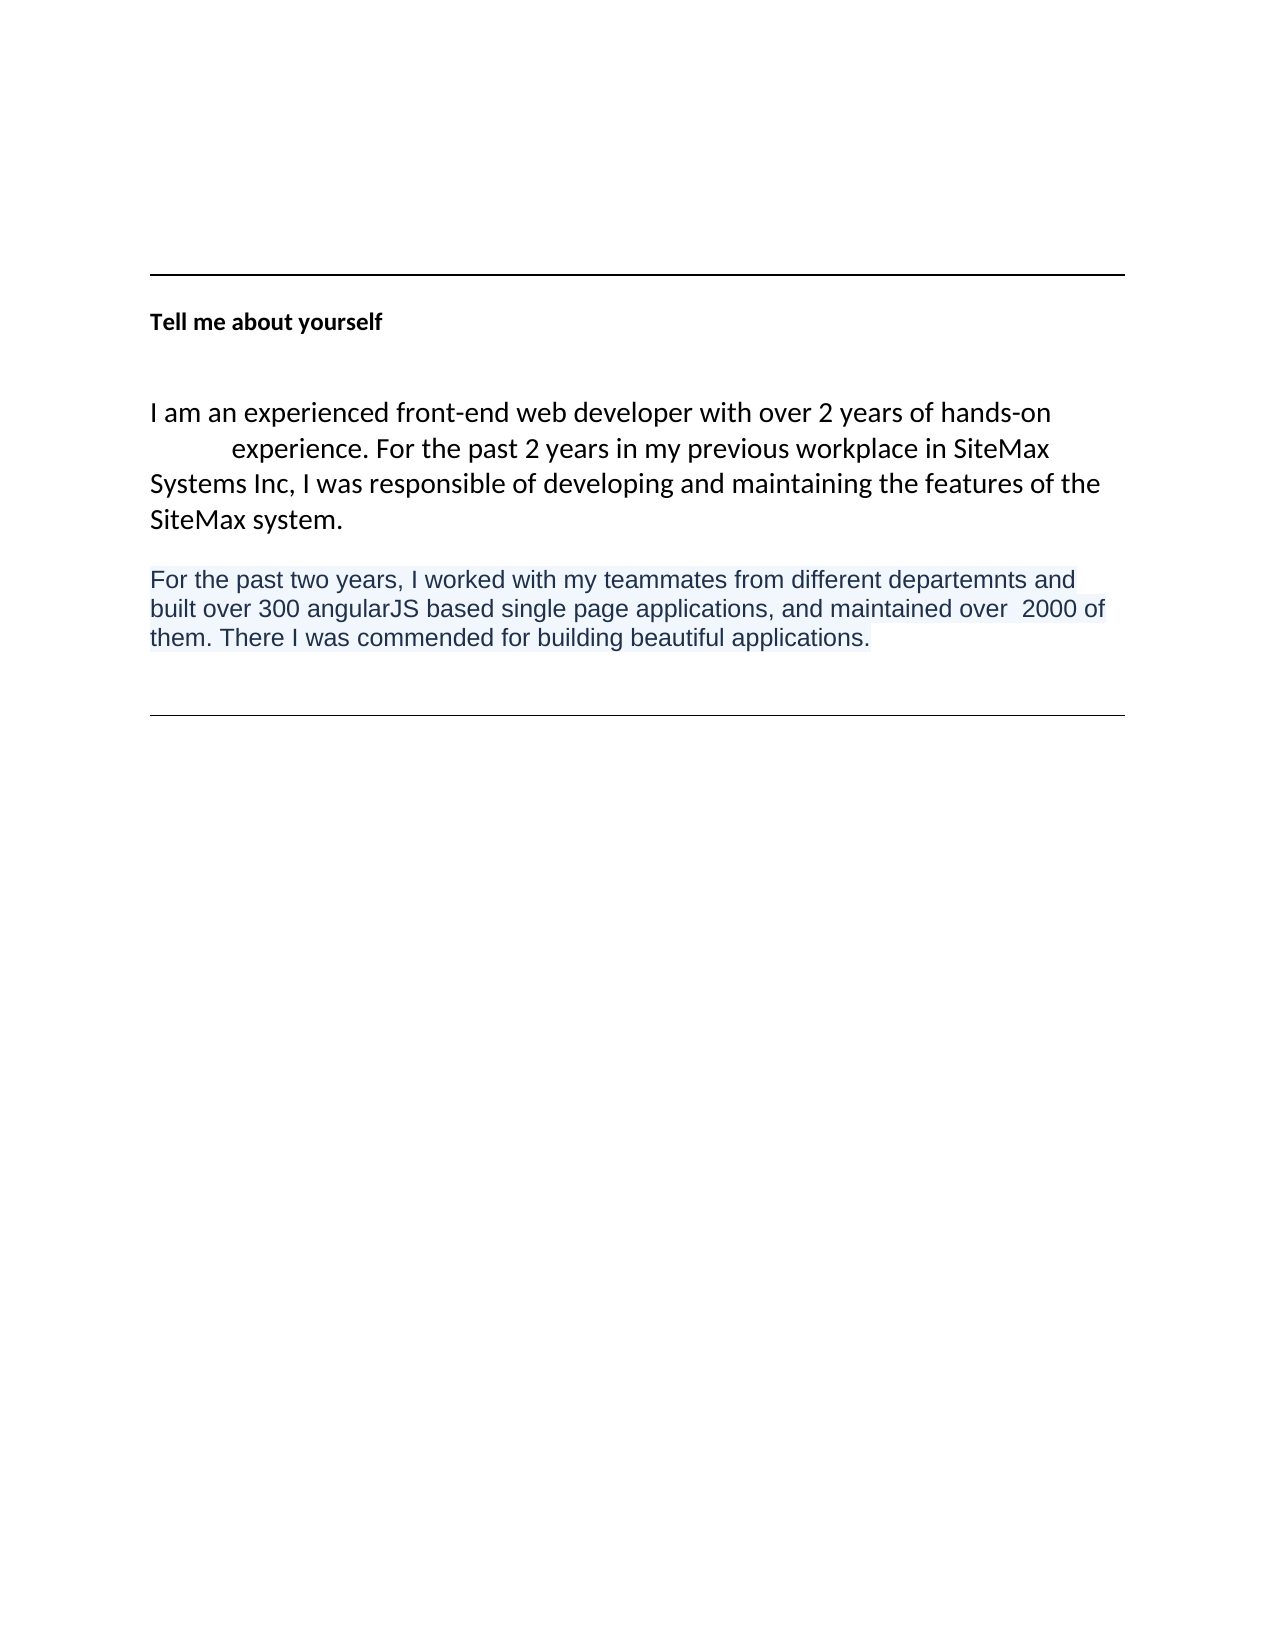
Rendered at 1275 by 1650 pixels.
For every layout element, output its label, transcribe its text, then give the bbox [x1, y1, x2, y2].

text For the past two years, I worked with my teammates from different departemnts and built over 300 angularJS based single page applications, and maintained over 2000 of them. There I was commended for building beautiful applications. [871, 566, 1125, 652]
text Tell me about yourself [150, 306, 1125, 337]
text I am an experienced front-end web developer with over 2 years of hands-on experience. For the past 2 years in my previous workplace in SiteMax Systems Inc, I was responsible of developing and maintaining the features of the SiteMax system. [150, 394, 1125, 537]
